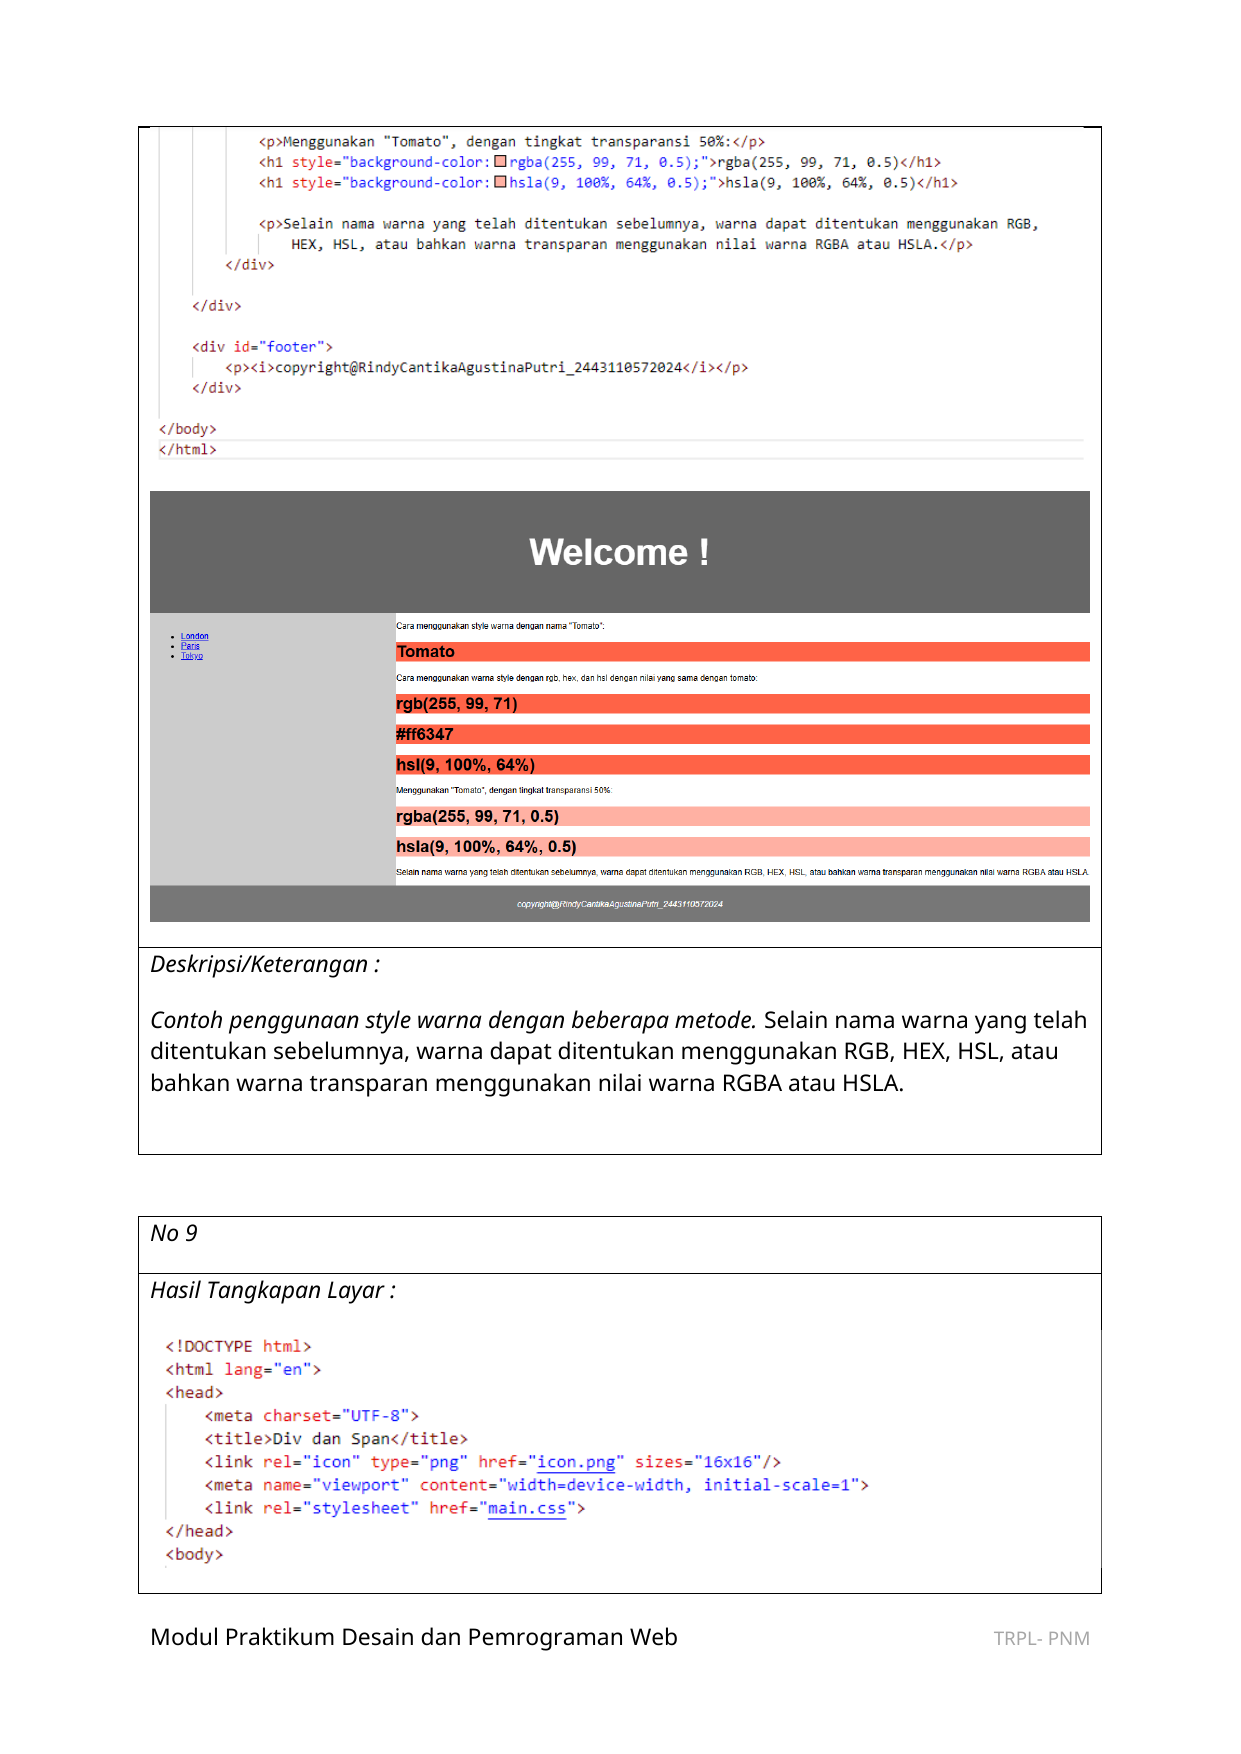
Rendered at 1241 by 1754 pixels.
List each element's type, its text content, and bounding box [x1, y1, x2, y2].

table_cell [139, 128, 1101, 947]
table_cell Deskripsi/Keterangan : Contoh penggunaan style warna dengan beberapa metode. Selain nama warna yang telah ditentukan sebelumnya, warna dapat ditentukan menggunakan RGB, HEX, HSL, atau bahkan warna transparan menggunakan nilai warna RGBA atau HSLA. [139, 948, 1101, 1154]
table_header No 9 [139, 1217, 1101, 1273]
picture [150, 127, 1084, 467]
picture [150, 491, 1091, 922]
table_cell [139, 1274, 1101, 1593]
picture [150, 1330, 1102, 1568]
